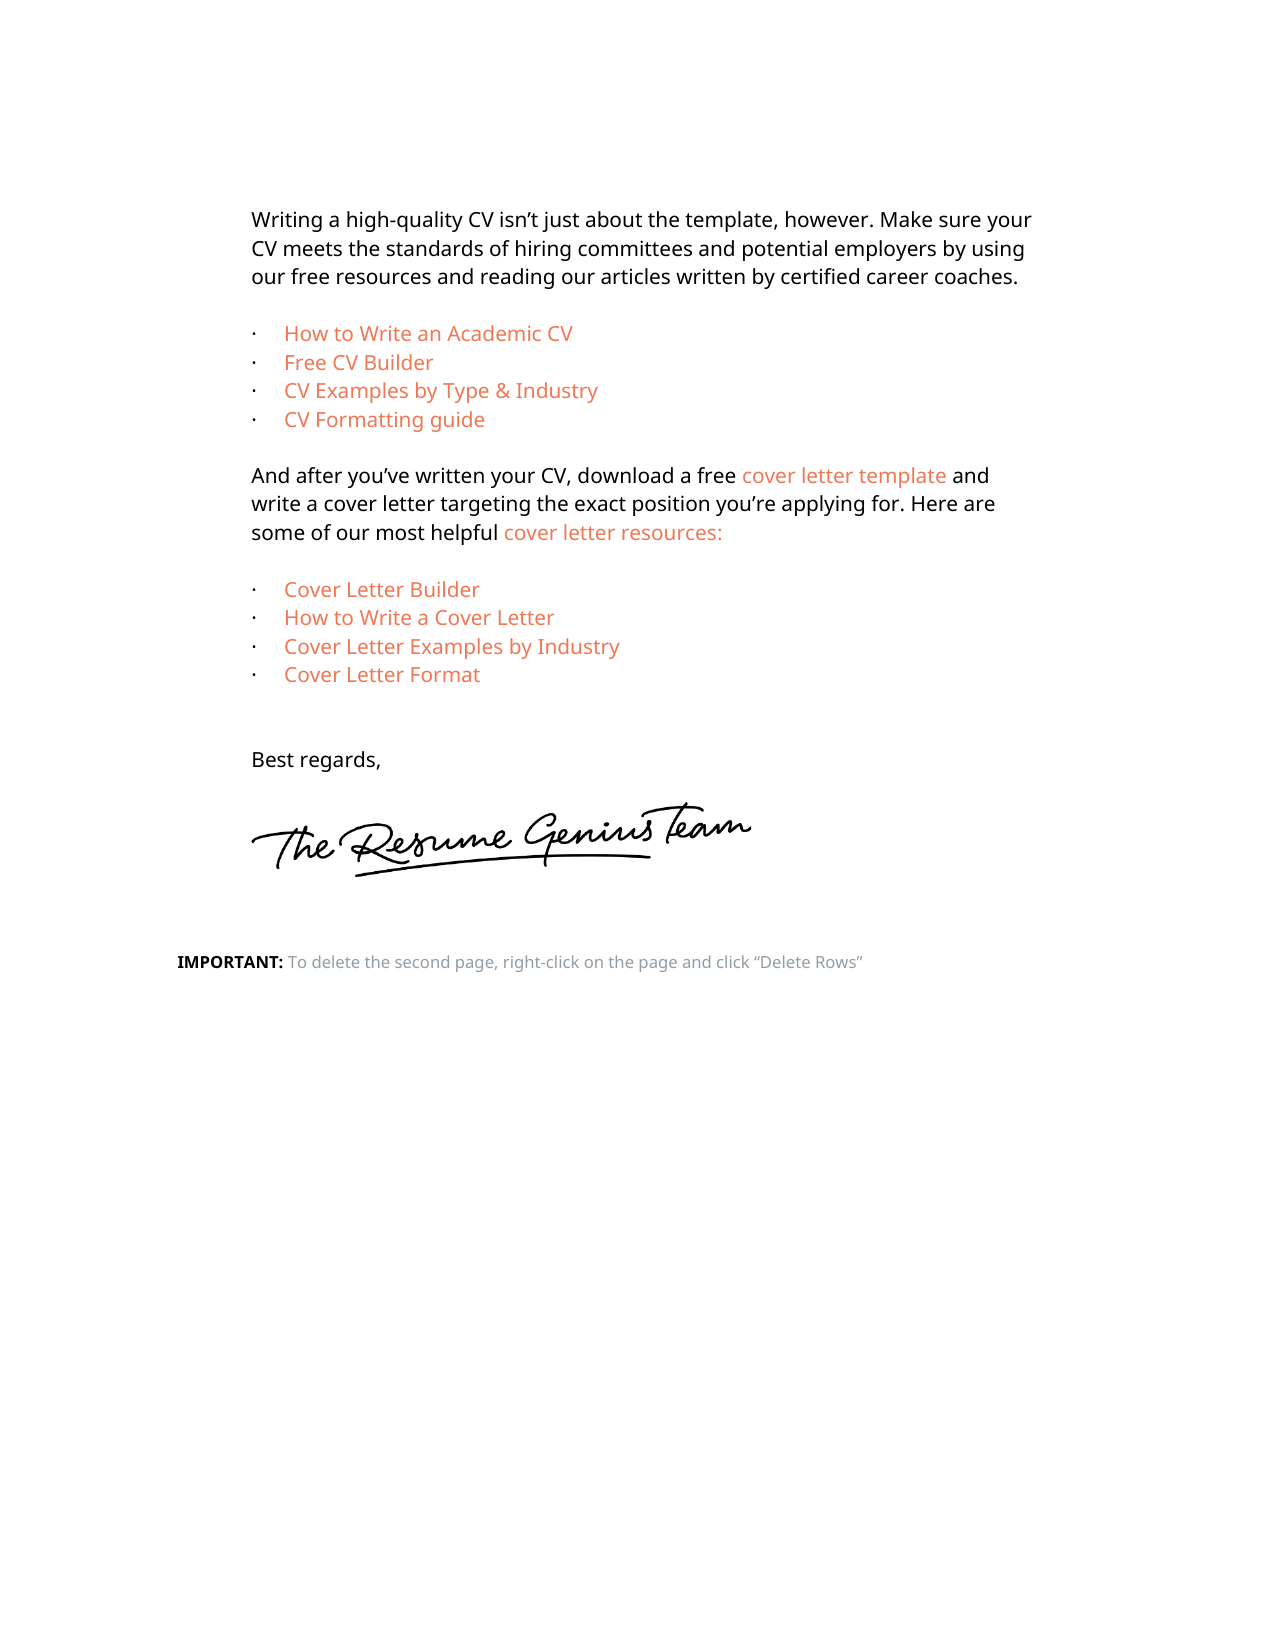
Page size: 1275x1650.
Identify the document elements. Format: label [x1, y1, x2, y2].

picture [251, 802, 752, 877]
table_cell [89, 59, 1185, 1091]
